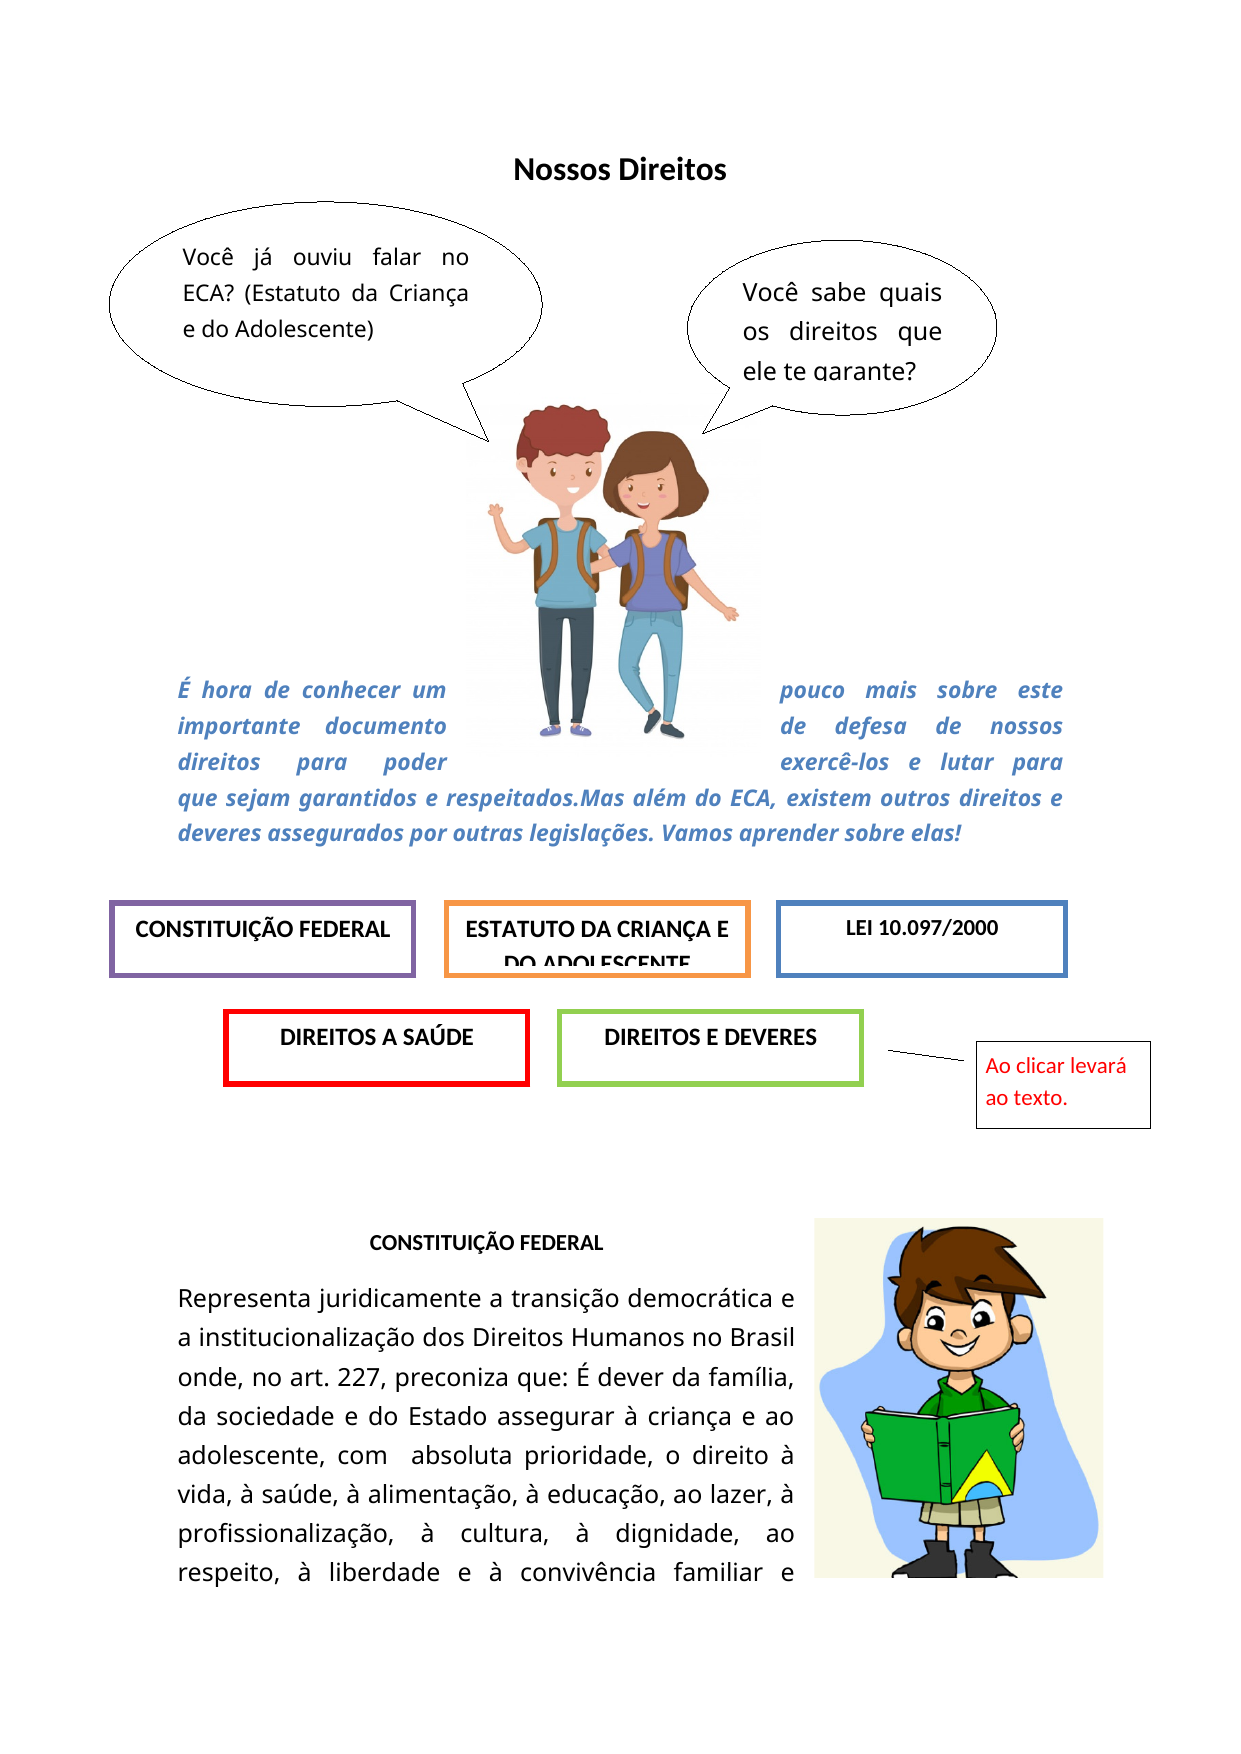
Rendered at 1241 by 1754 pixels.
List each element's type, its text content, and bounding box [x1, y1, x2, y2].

text CONSTITUIÇÃO FEDERAL [177, 1228, 814, 1256]
picture [814, 1218, 1104, 1578]
picture [465, 386, 761, 757]
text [177, 1281, 1063, 1589]
text Nossos Direitos [177, 148, 1063, 188]
subtitle É hora de conhecer um pouco mais sobre este importante documento de defesa de nossos direitos para poder exercê-los e lutar para que sejam garantidos e respeitados.Mas além do ECA, existem outros direitos e deveres assegurados por outras legislações. Vamos aprender sobre elas! [177, 674, 1063, 849]
